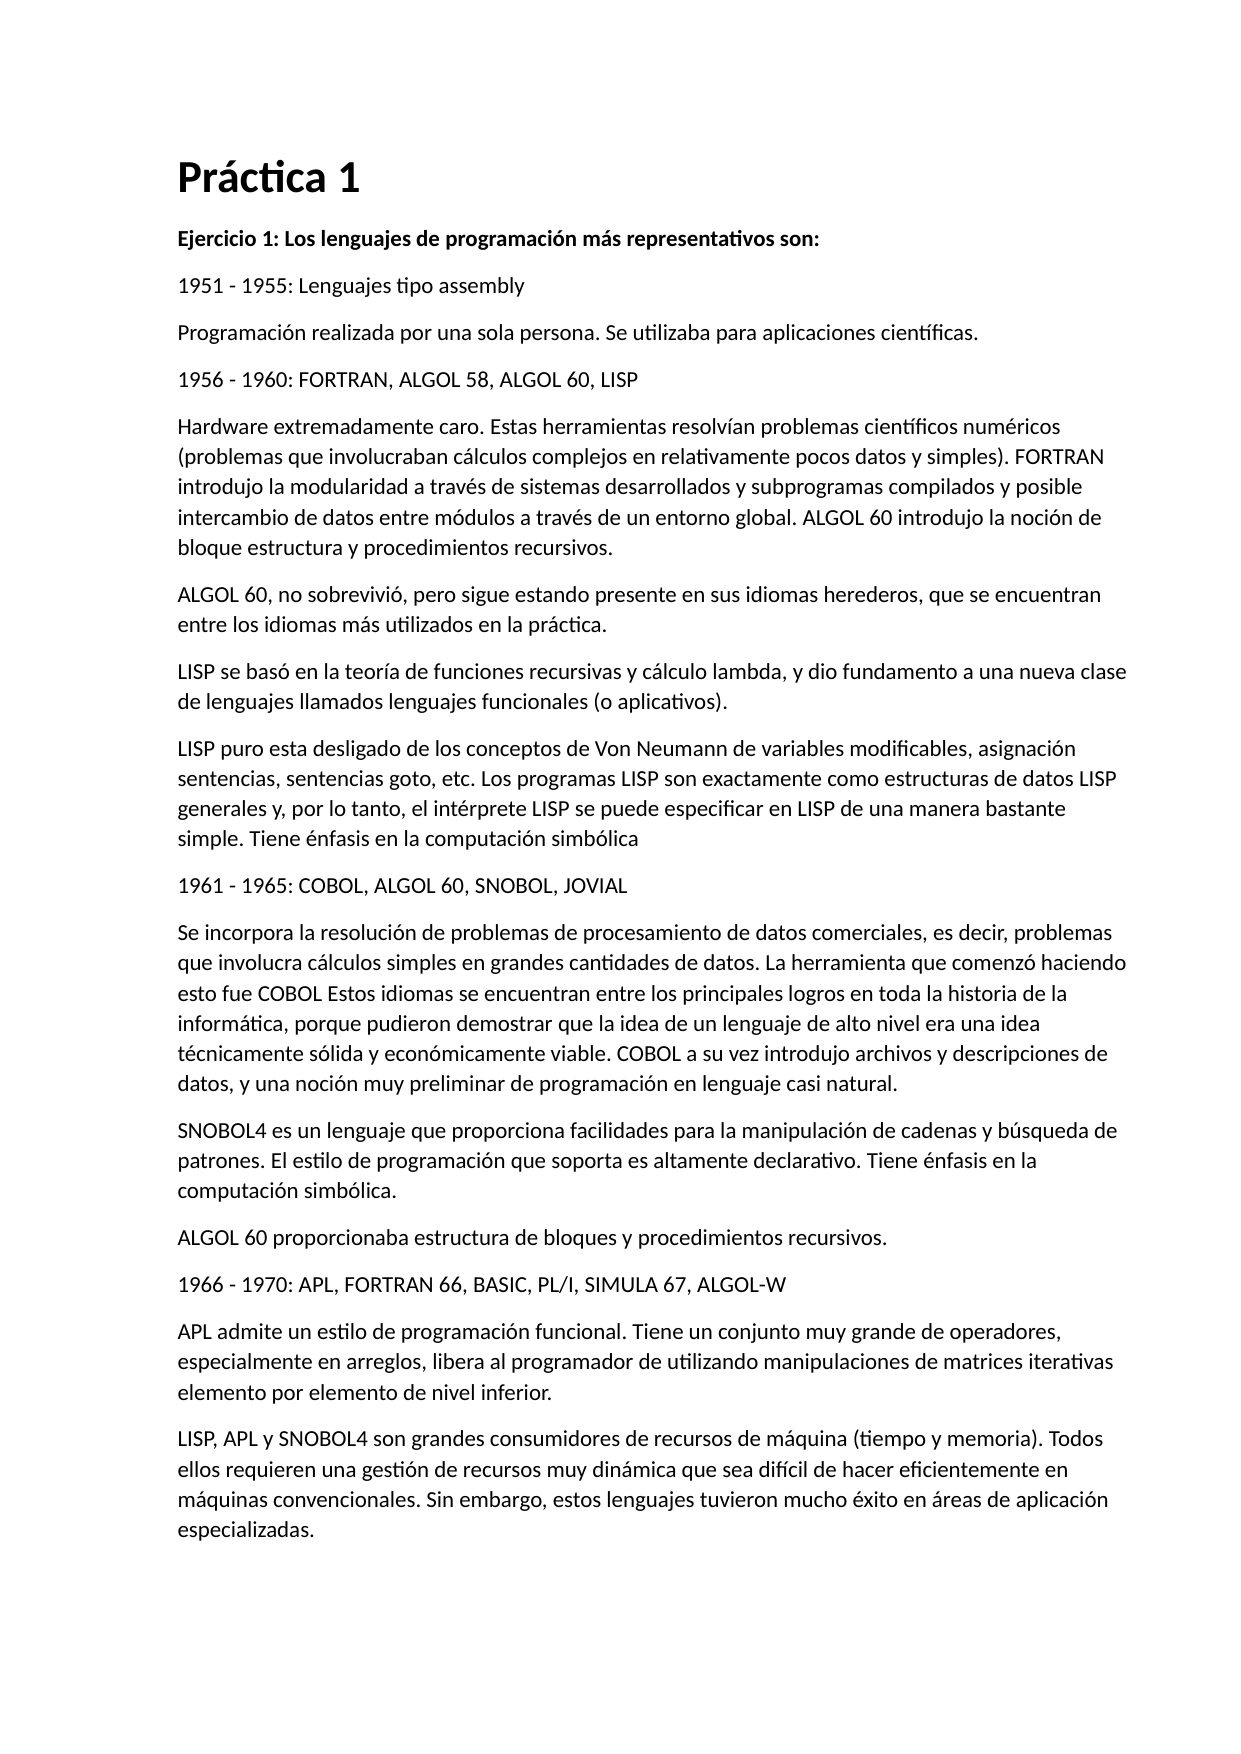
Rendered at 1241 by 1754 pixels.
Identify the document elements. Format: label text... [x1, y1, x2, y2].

text Hardware extremadamente caro. Estas herramientas resolvían problemas científicos numéricos (problemas que involucraban cálculos complejos en relativamente pocos datos y simples). FORTRAN introdujo la modularidad a través de sistemas desarrollados y subprogramas compilados y posible intercambio de datos entre módulos a través de un entorno global. ALGOL 60 introdujo la noción de bloque estructura y procedimientos recursivos. [177, 412, 1137, 561]
text 1951 - 1955: Lenguajes tipo assembly [177, 271, 1137, 299]
text LISP puro esta desligado de los conceptos de Von Neumann de variables modificables, asignación sentencias, sentencias goto, etc. Los programas LISP son exactamente como estructuras de datos LISP generales y, por lo tanto, el intérprete LISP se puede especificar en LISP de una manera bastante simple. Tiene énfasis en la computación simbólica [177, 734, 1137, 853]
text 1961 - 1965: COBOL, ALGOL 60, SNOBOL, JOVIAL [177, 871, 1137, 899]
text SNOBOL4 es un lenguaje que proporciona facilidades para la manipulación de cadenas y búsqueda de patrones. El estilo de programación que soporta es altamente declarativo. Tiene énfasis en la computación simbólica. [177, 1116, 1137, 1205]
text ALGOL 60, no sobrevivió, pero sigue estando presente en sus idiomas herederos, que se encuentran entre los idiomas más utilizados en la práctica. [177, 580, 1137, 638]
text Se incorpora la resolución de problemas de procesamiento de datos comerciales, es decir, problemas que involucra cálculos simples en grandes cantidades de datos. La herramienta que comenzó haciendo esto fue COBOL Estos idiomas se encuentran entre los principales logros en toda la historia de la informática, porque pudieron demostrar que la idea de un lenguaje de alto nivel era una idea técnicamente sólida y económicamente viable. COBOL a su vez introdujo archivos y descripciones de datos, y una noción muy preliminar de programación en lenguaje casi natural. [177, 918, 1137, 1097]
text LISP se basó en la teoría de funciones recursivas y cálculo lambda, y dio fundamento a una nueva clase de lenguajes llamados lenguajes funcionales (o aplicativos). [177, 657, 1137, 715]
text 1966 - 1970: APL, FORTRAN 66, BASIC, PL/I, SIMULA 67, ALGOL-W [177, 1270, 1137, 1298]
text Programación realizada por una sola persona. Se utilizaba para aplicaciones científicas. [177, 318, 1137, 346]
text Práctica 1 [177, 148, 1137, 203]
text Ejercicio 1: Los lenguajes de programación más representativos son: [177, 224, 1137, 253]
text APL admite un estilo de programación funcional. Tiene un conjunto muy grande de operadores, especialmente en arreglos, libera al programador de utilizando manipulaciones de matrices iterativas elemento por elemento de nivel inferior. [177, 1317, 1137, 1406]
text ALGOL 60 proporcionaba estructura de bloques y procedimientos recursivos. [177, 1223, 1137, 1252]
text LISP, APL y SNOBOL4 son grandes consumidores de recursos de máquina (tiempo y memoria). Todos ellos requieren una gestión de recursos muy dinámica que sea difícil de hacer eficientemente en máquinas convencionales. Sin embargo, estos lenguajes tuvieron mucho éxito en áreas de aplicación especializadas. [177, 1424, 1137, 1543]
text 1956 - 1960: FORTRAN, ALGOL 58, ALGOL 60, LISP [177, 365, 1137, 393]
